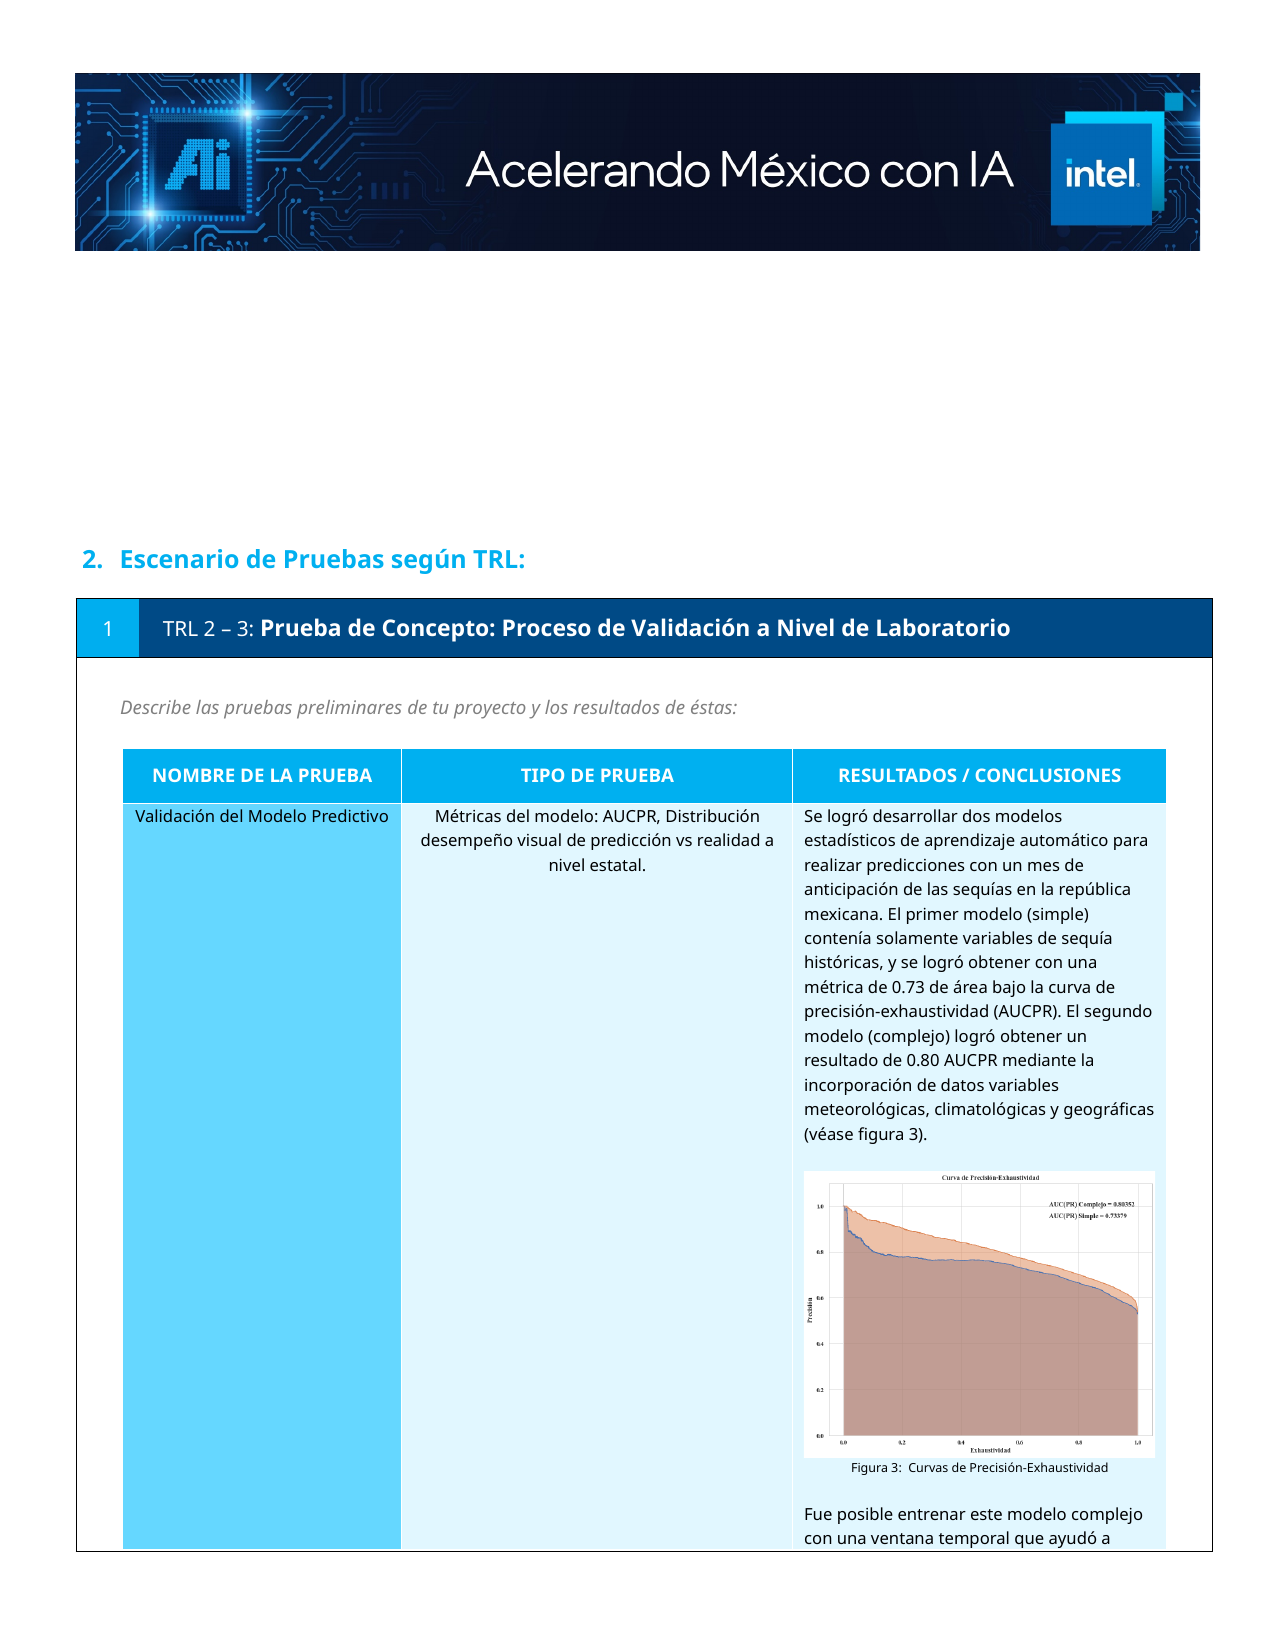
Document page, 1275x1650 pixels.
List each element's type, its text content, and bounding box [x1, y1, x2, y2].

list Escenario de Pruebas según TRL: [82, 542, 1200, 576]
table_header 1 [77, 599, 139, 657]
picture [803, 1171, 1156, 1458]
table_header TRL 2 – 3: Prueba de Concepto: Proceso de Validación a Nivel de Laboratorio [139, 599, 1212, 657]
table_cell Describe las pruebas preliminares de tu proyecto y los resultados de éstas: [77, 658, 1212, 1551]
picture [75, 73, 1200, 251]
